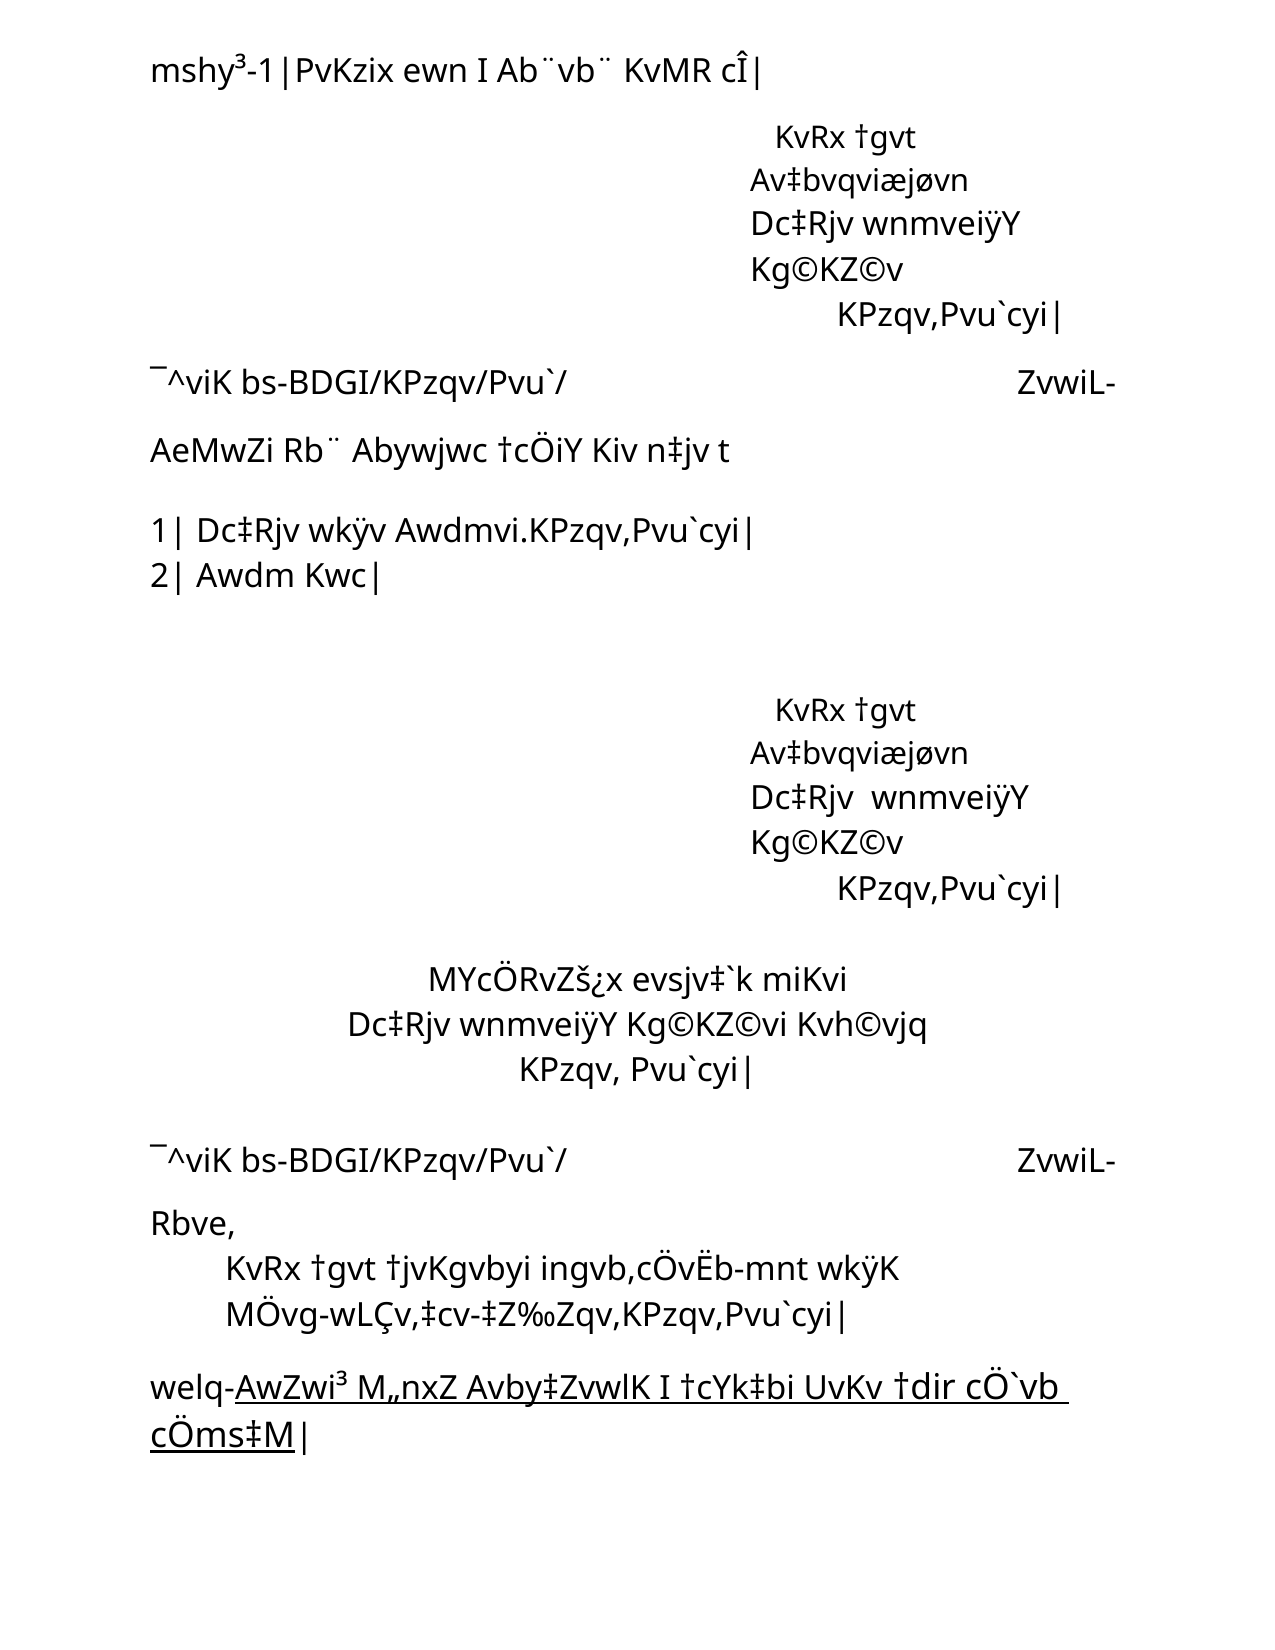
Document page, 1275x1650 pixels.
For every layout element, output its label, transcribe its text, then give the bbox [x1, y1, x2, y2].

text welq-AwZwi³ M„nxZ Avby‡ZvwlK I †cYk‡bi UvKv †dir cÖ`vb cÖms‡M| [150, 1361, 1125, 1458]
text mshy³-1|PvKzix ewn I Ab¨vb¨ KvMR cÎ| [150, 47, 1125, 92]
text KPzqv,Pvu`cyi| [750, 291, 1125, 336]
text KPzqv,Pvu`cyi| [750, 864, 1125, 910]
text KvRx †gvt Av‡bvqviæjøvn [750, 688, 1125, 774]
text AeMwZi Rb¨ Abywjwc †cÖiY Kiv n‡jv t [150, 427, 1125, 473]
text 2| Awdm Kwc| [150, 552, 1125, 598]
text Dc‡Rjv wnmveiÿY Kg©KZ©v [750, 774, 1125, 864]
text Dc‡Rjv wnmveiÿY Kg©KZ©vi Kvh©vjq [150, 1001, 1125, 1046]
text ¯^viK bs-BDGI/KPzqv/Pvu`/ ZvwiL- [150, 359, 1125, 404]
text 1| Dc‡Rjv wkÿv Awdmvi.KPzqv,Pvu`cyi| [150, 507, 1125, 552]
text KPzqv, Pvu`cyi| [150, 1046, 1125, 1092]
text Dc‡Rjv wnmveiÿY Kg©KZ©v [750, 200, 1125, 291]
text MÖvg-wLÇv,‡cv-‡Z‰Zqv,KPzqv,Pvu`cyi| [150, 1290, 1125, 1336]
text Rbve, [150, 1199, 1125, 1245]
text MYcÖRvZš¿x evsjv‡`k miKvi [150, 955, 1125, 1001]
text KvRx †gvt †jvKgvbyi ingvb,cÖvËb-mnt wkÿK [150, 1245, 1125, 1290]
text ¯^viK bs-BDGI/KPzqv/Pvu`/ ZvwiL- [150, 1137, 1125, 1182]
text KvRx †gvt Av‡bvqviæjøvn [750, 115, 1125, 200]
